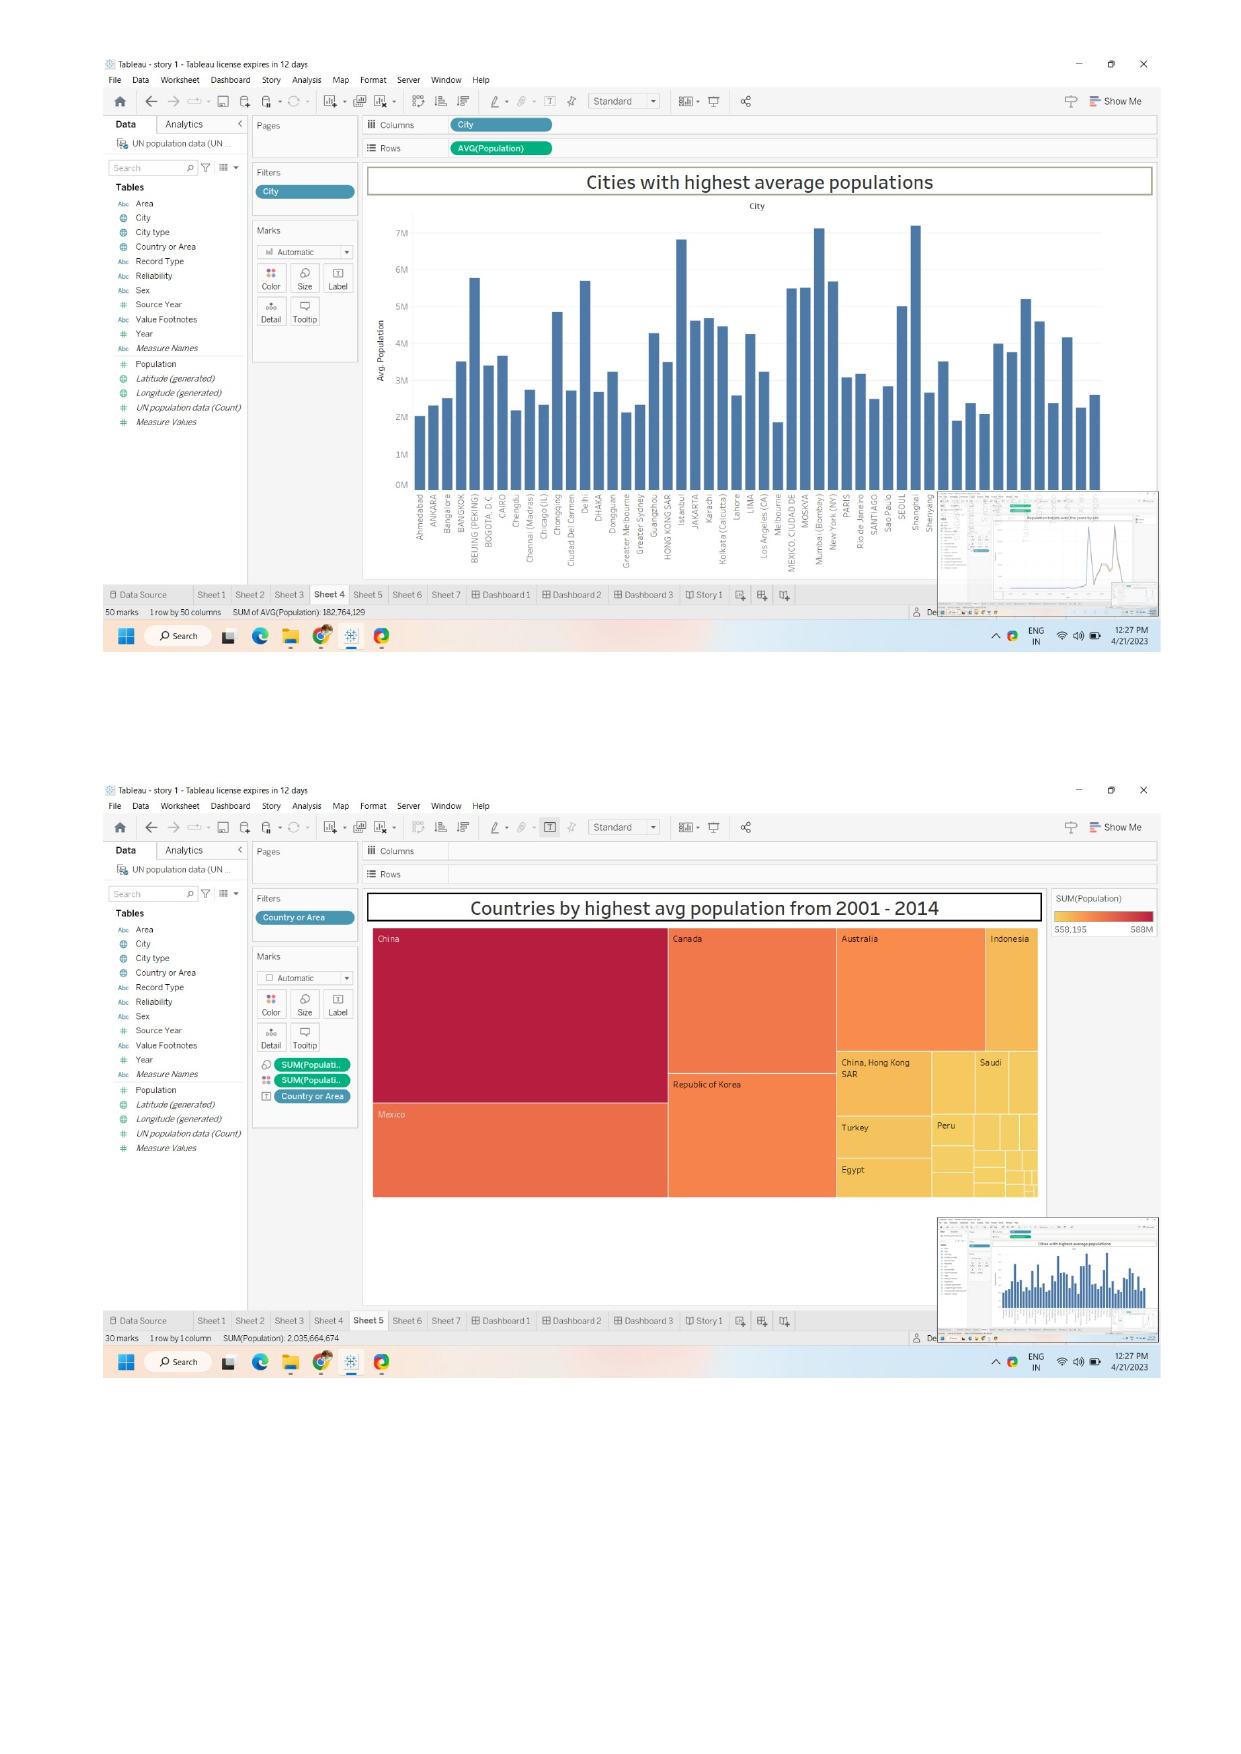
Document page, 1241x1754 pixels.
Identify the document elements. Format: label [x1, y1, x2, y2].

picture [103, 782, 1161, 1378]
picture [103, 56, 1161, 652]
